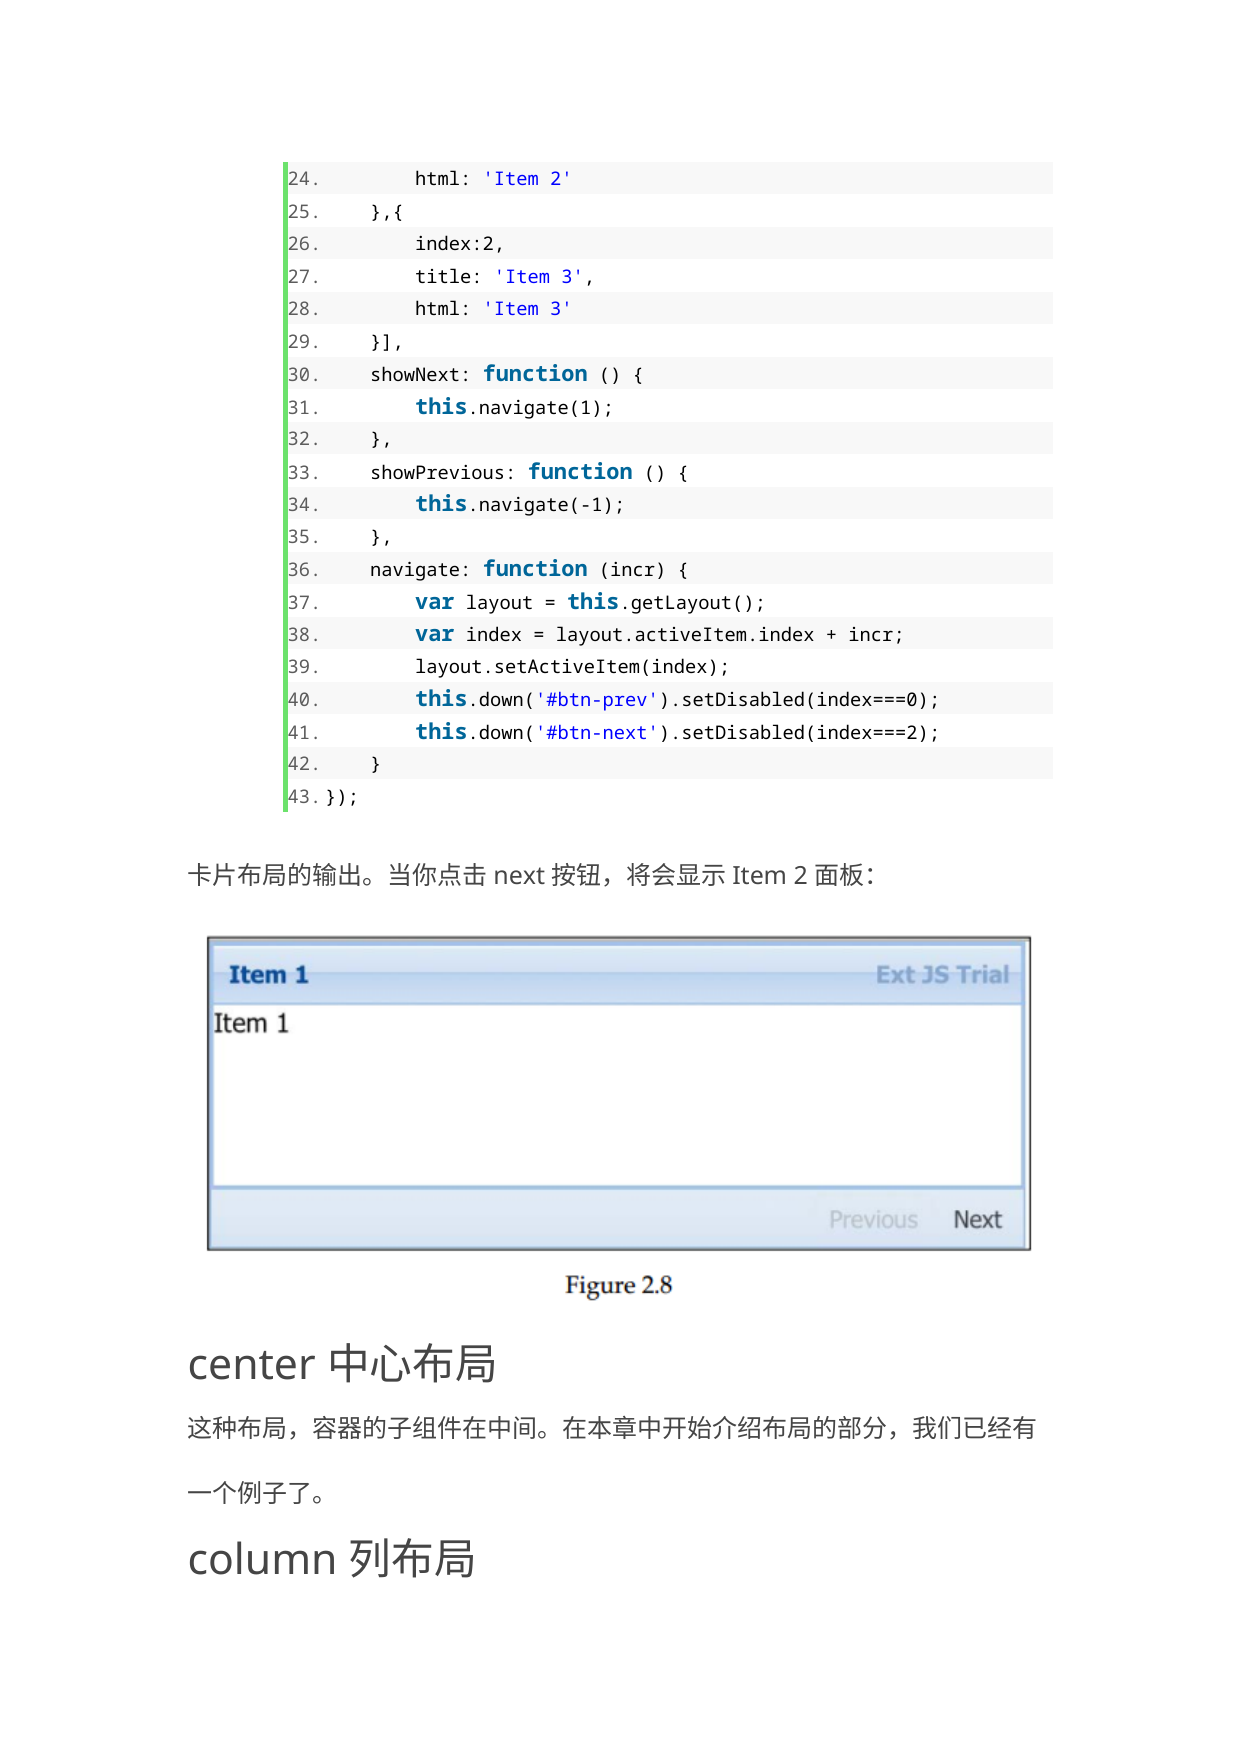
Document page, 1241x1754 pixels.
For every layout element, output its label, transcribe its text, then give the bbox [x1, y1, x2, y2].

list html: 'Item 3' [288, 292, 1053, 324]
list showPrevious: function () { [288, 454, 1053, 487]
list this.down('#btn-next').setDisabled(index===2); [288, 714, 1053, 747]
list },{ [288, 194, 1053, 227]
list navigate: function (incr) { [288, 552, 1053, 584]
list }, [288, 422, 1053, 454]
list }, [288, 519, 1053, 552]
list }], [288, 324, 1053, 357]
list index:2, [288, 227, 1053, 259]
list html: 'Item 2' [288, 162, 1053, 194]
list showNext: function () { [288, 357, 1053, 389]
text column 列布局 [187, 1524, 1053, 1589]
list }); [288, 779, 1053, 812]
list this.navigate(1); [288, 389, 1053, 422]
list this.down('#btn-prev').setDisabled(index===0); [288, 682, 1053, 714]
text 卡片布局的输出。当你点击 next 按钮，将会显示 Item 2 面板： [187, 841, 1053, 906]
list var index = layout.activeItem.index + incr; [288, 617, 1053, 649]
list } [288, 747, 1053, 779]
list layout.setActiveItem(index); [288, 649, 1053, 682]
list this.navigate(-1); [288, 487, 1053, 519]
text 这种布局，容器的子组件在中间。在本章中开始介绍布局的部分，我们已经有一个例子了。 [187, 1394, 1053, 1524]
list title: 'Item 3', [288, 259, 1053, 292]
text center 中心布局 [187, 1329, 1053, 1394]
list var layout = this.getLayout(); [288, 584, 1053, 617]
